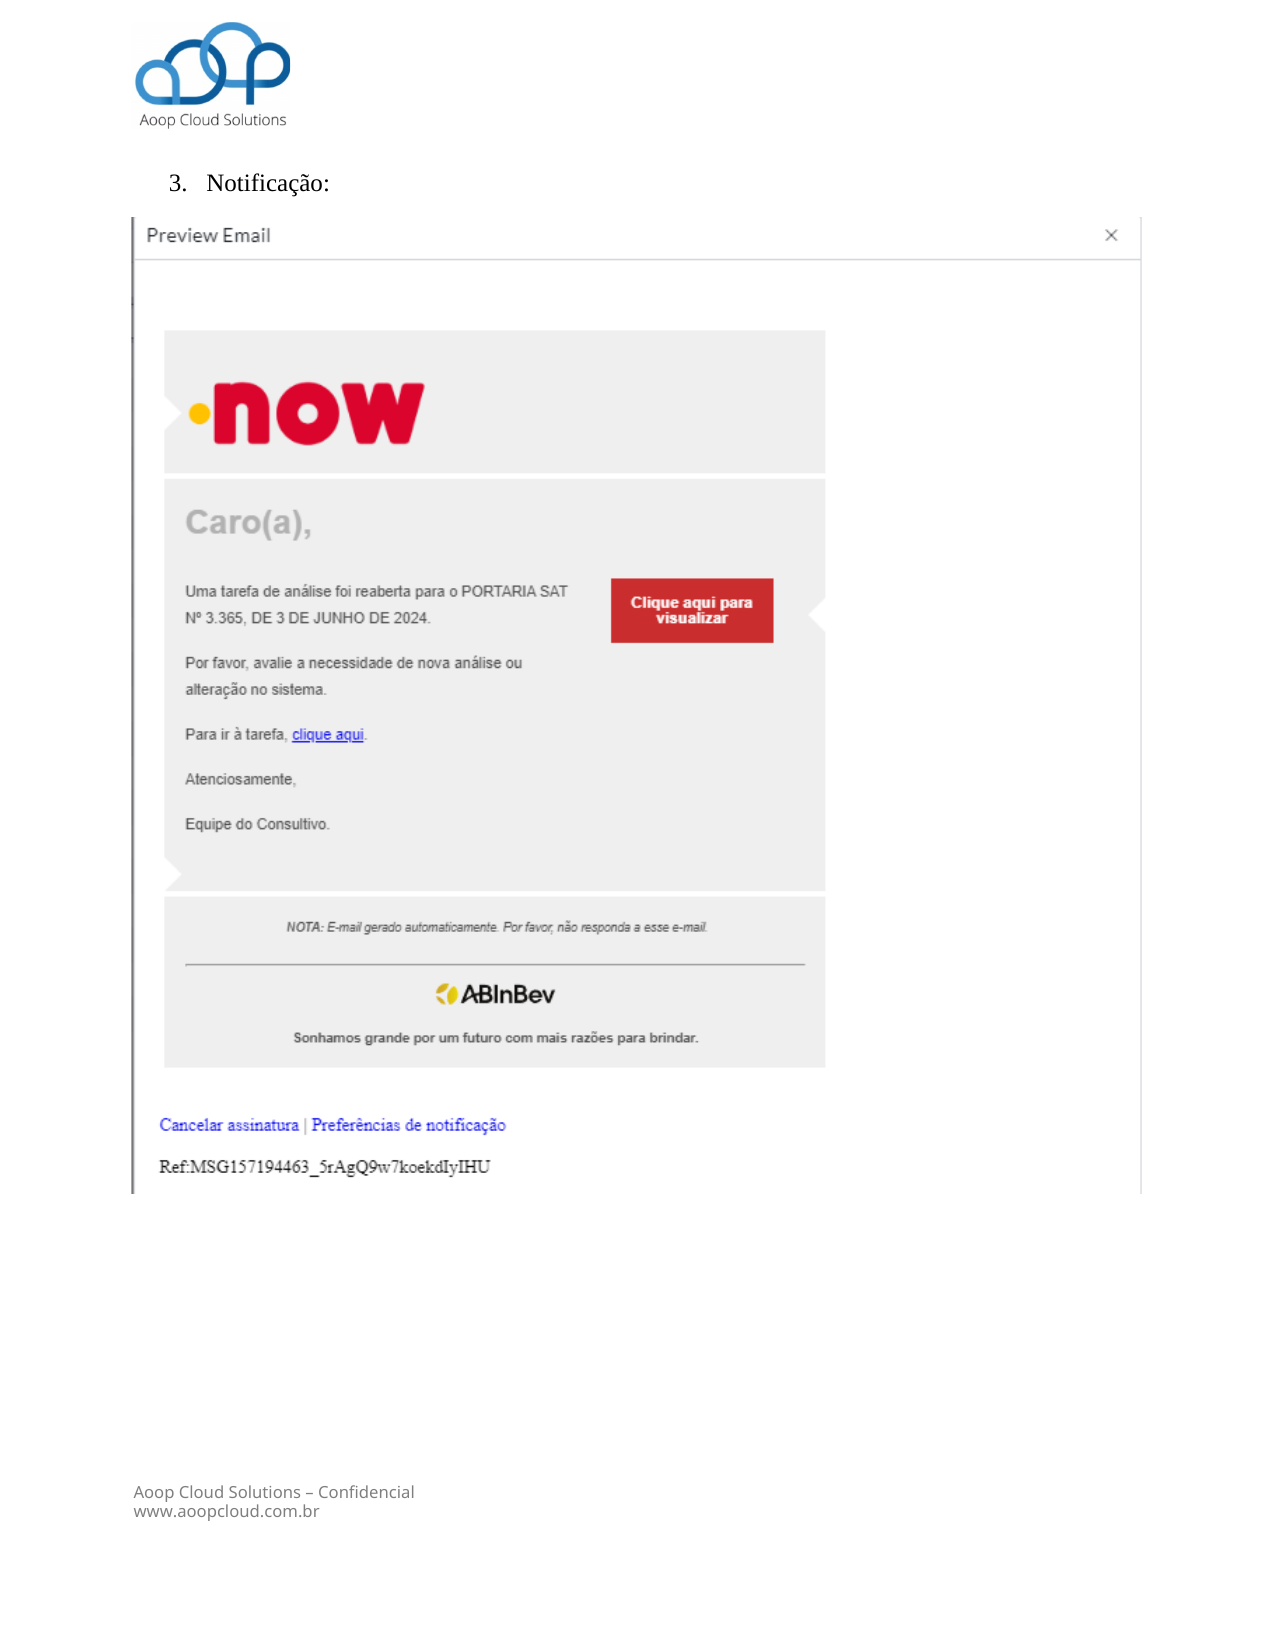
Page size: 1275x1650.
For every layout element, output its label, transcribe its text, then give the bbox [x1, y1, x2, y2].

picture [131, 217, 1142, 1194]
list Notificação: [169, 168, 1142, 197]
picture [131, 22, 290, 129]
